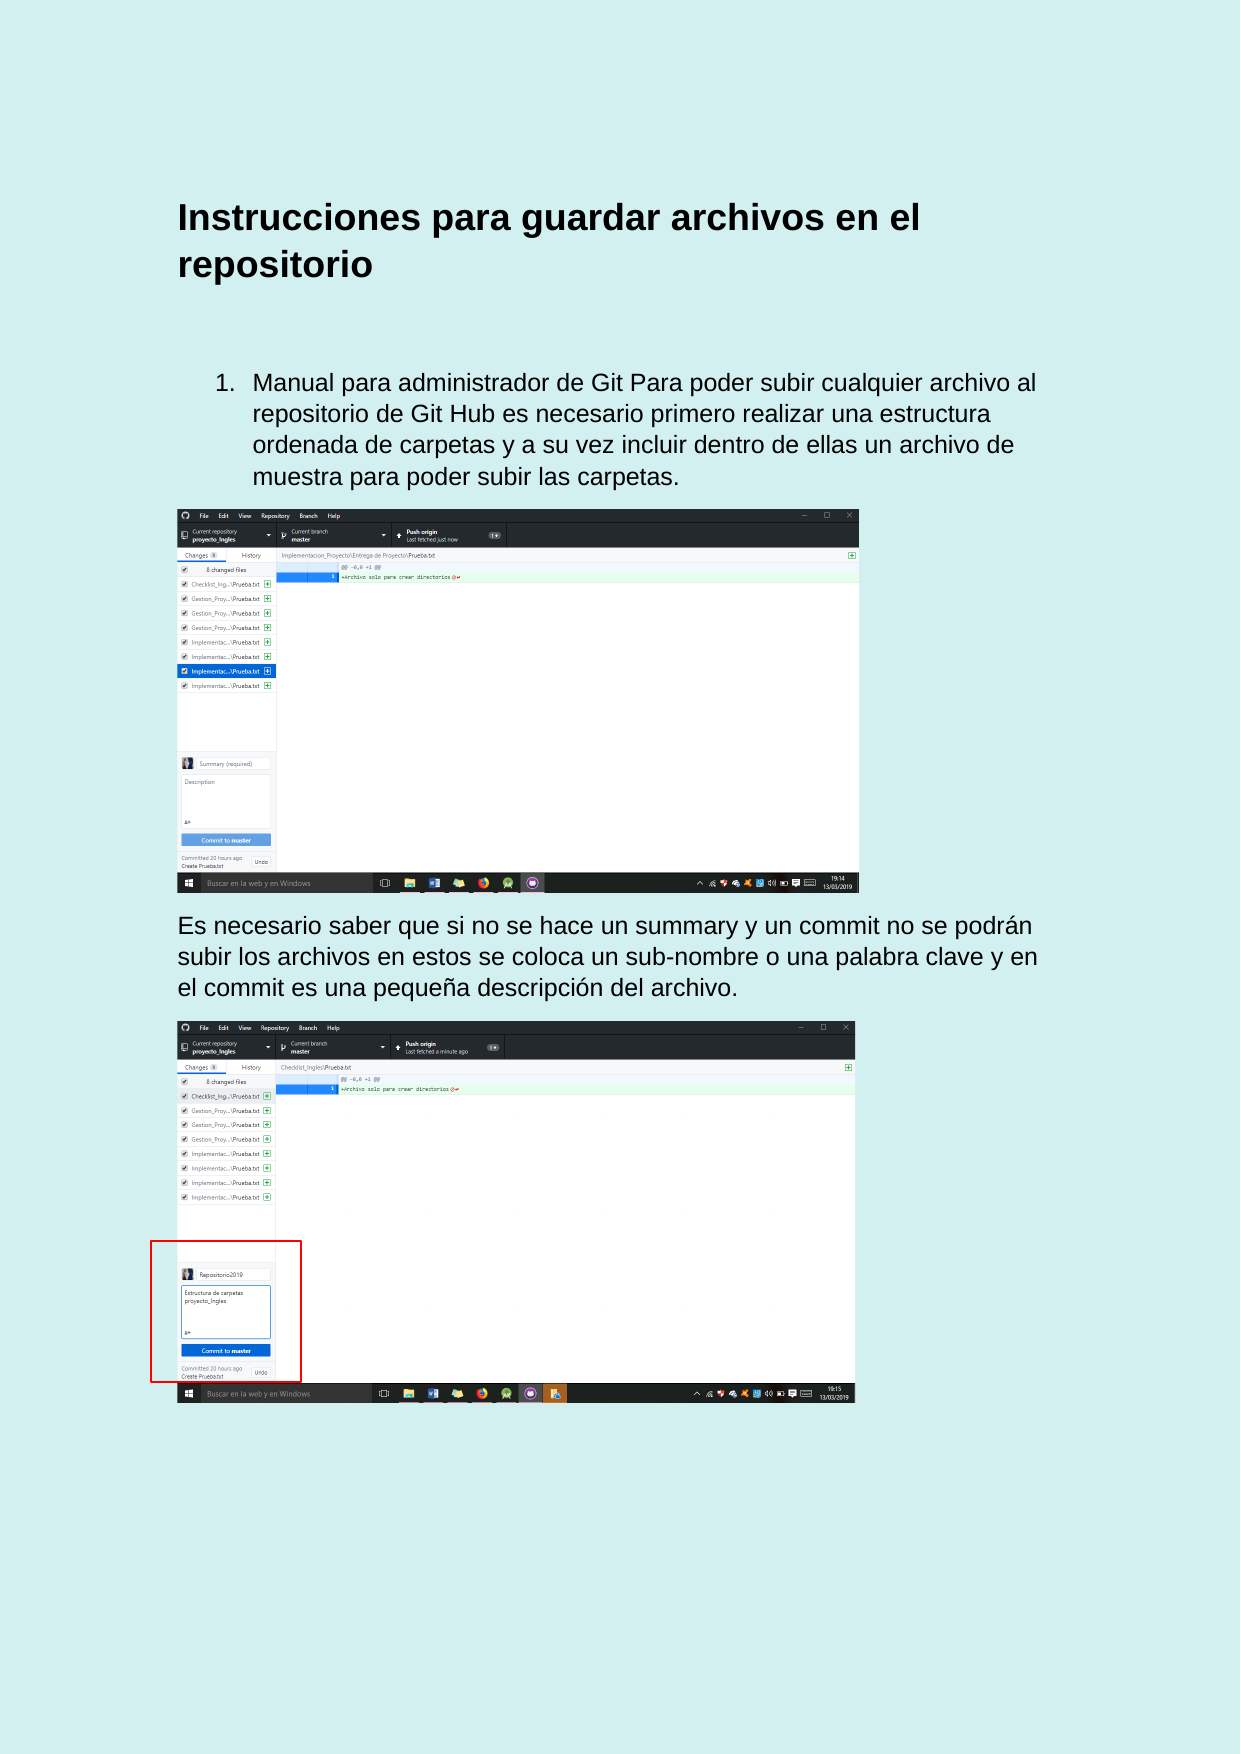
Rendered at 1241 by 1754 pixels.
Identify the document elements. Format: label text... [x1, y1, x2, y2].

text Es necesario saber que si no se hace un summary y un commit no se podrán subir los archivos en estos se coloca un sub-nombre o una palabra clave y en el commit es una pequeña descripción del archivo. [177, 911, 1063, 1002]
list Manual para administrador de Git Para poder subir cualquier archivo al repositorio de Git Hub es necesario primero realizar una estructura ordenada de carpetas y a su vez incluir dentro de ellas un archivo de muestra para poder subir las carpetas. [215, 368, 1063, 490]
text Instrucciones para guardar archivos en el repositorio [177, 195, 1063, 285]
picture [177, 1021, 856, 1403]
picture [177, 509, 859, 893]
picture [177, 1242, 300, 1381]
